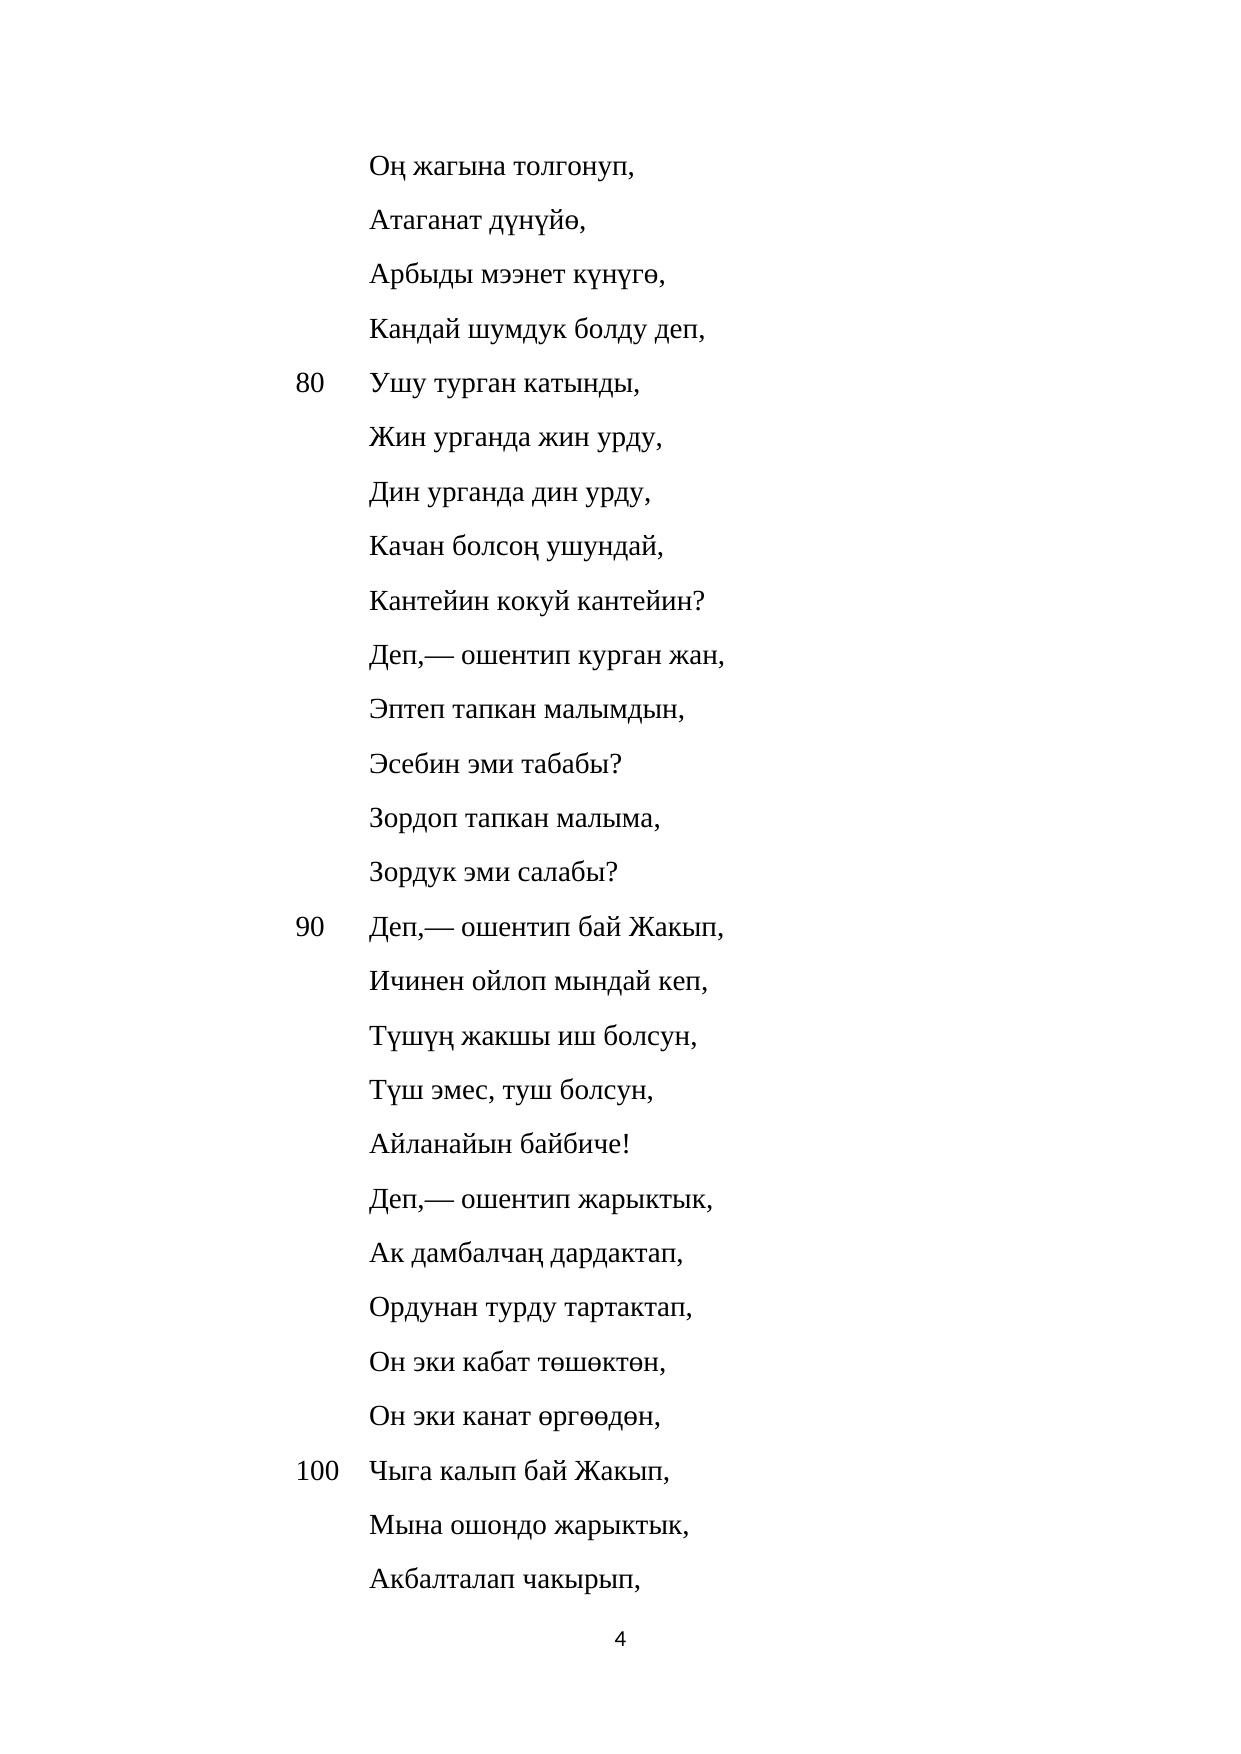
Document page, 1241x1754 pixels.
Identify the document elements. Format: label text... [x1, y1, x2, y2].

text Кантейин кокуй кантейин? [369, 583, 1093, 616]
text Мына ошондо жарыктык, [369, 1507, 1093, 1541]
text Ичинен ойлоп мындай кеп, [369, 963, 1093, 997]
text Зордоп тапкан малыма, [369, 800, 1093, 834]
text Түшүң жакшы иш болсун, [369, 1018, 1093, 1051]
text Ордунан турду тартактап, [369, 1289, 1093, 1323]
text Айланайын байбиче! [369, 1126, 1093, 1160]
text Акбалталап чакырып, [369, 1561, 1093, 1595]
text Атаганат дүнүйө, [369, 202, 1093, 236]
text Түш эмес, туш болсун, [369, 1072, 1093, 1106]
text Эсебин эми табабы? [369, 746, 1093, 779]
text 100 Чыга калып бай Жакып, [148, 1453, 1093, 1486]
text Зордук эми салабы? [369, 854, 1093, 888]
text Оң жагына толгонуп, [369, 148, 1093, 181]
text Деп,— ошентип жарыктык, [369, 1181, 1093, 1214]
text Кандай шумдук болду деп, [369, 311, 1093, 344]
text Жин урганда жин урду, [369, 419, 1093, 453]
text Он эки кабат төшөктөн, [369, 1344, 1093, 1377]
text Ак дамбалчаң дардактап, [369, 1235, 1093, 1269]
text Дин урганда дин урду, [369, 474, 1093, 507]
text 90 Деп,— ошентип бай Жакып, [148, 909, 1093, 942]
text Качан болсоң ушундай, [369, 528, 1093, 562]
text Эптеп тапкан малымдын, [369, 691, 1093, 725]
text Арбыды мээнет күнүгө, [369, 256, 1093, 290]
text Он эки канат өргөөдөн, [369, 1398, 1093, 1432]
text Деп,— ошентип курган жан, [369, 637, 1093, 671]
text 80 Ушу турган катынды, [148, 365, 1093, 399]
